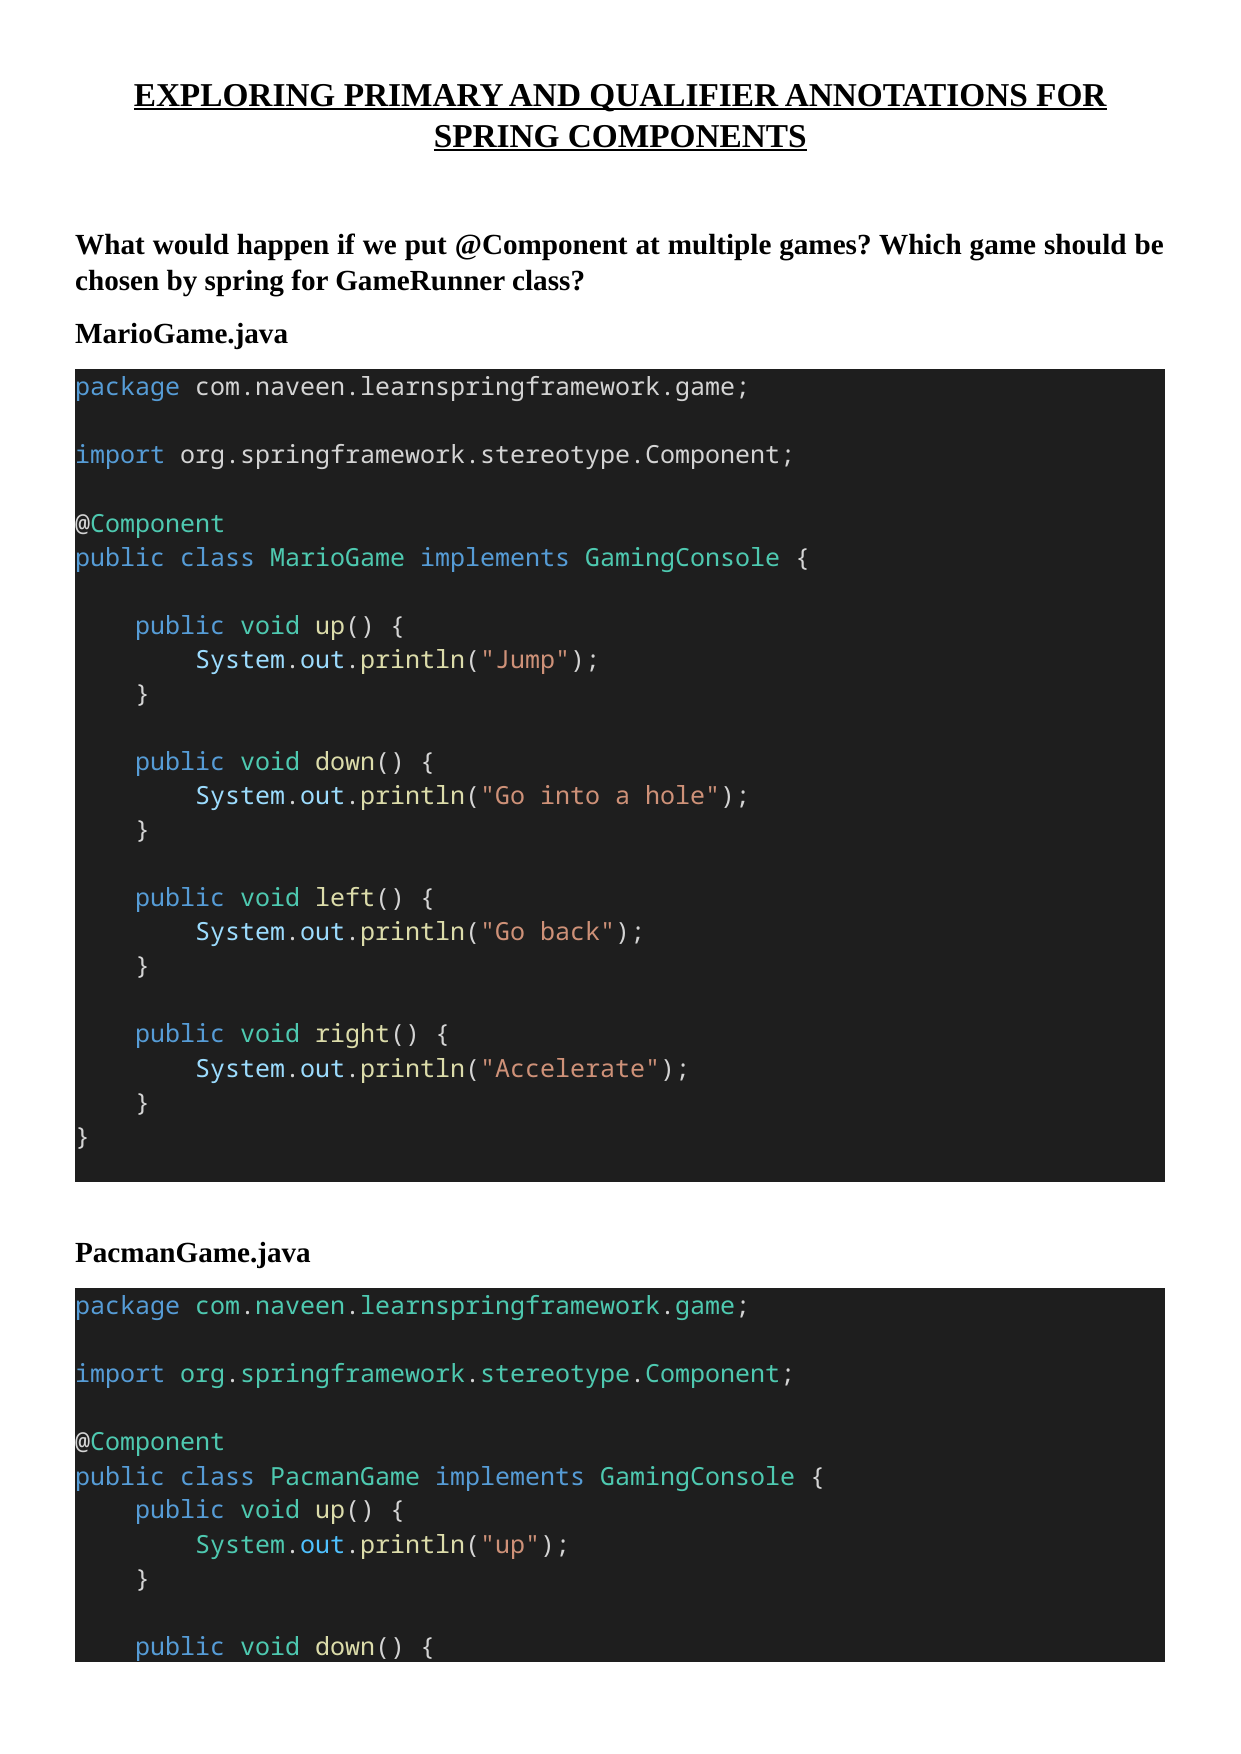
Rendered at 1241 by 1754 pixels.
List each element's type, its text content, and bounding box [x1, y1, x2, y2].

text } [75, 1118, 1165, 1152]
text import org.springframework.stereotype.Component; [75, 1356, 1165, 1390]
text System.out.println("Go back"); [75, 914, 1165, 948]
text } [75, 1084, 1165, 1118]
text @Component [75, 1424, 1165, 1458]
text public class MarioGame implements GamingConsole { [75, 539, 1165, 573]
text System.out.println("Jump"); [75, 641, 1165, 676]
text package com.naveen.learnspringframework.game; [75, 369, 1165, 403]
text } [75, 812, 1165, 846]
text } [75, 676, 1165, 709]
text System.out.println("up"); [75, 1526, 1165, 1560]
text public void down() { [75, 1628, 1165, 1662]
text EXPLORING PRIMARY AND QUALIFIER ANNOTATIONS FOR SPRING COMPONENTS [75, 75, 1165, 155]
text public void left() { [75, 880, 1165, 914]
text MarioGame.java [75, 316, 1165, 350]
text public class PacmanGame implements GamingConsole { [75, 1458, 1165, 1492]
text System.out.println("Accelerate"); [75, 1050, 1165, 1084]
text What would happen if we put @Component at multiple games? Which game should be chosen by spring for GameRunner class? [75, 227, 1165, 297]
text public void up() { [75, 1492, 1165, 1526]
text public void up() { [75, 607, 1165, 641]
text public void right() { [75, 1016, 1165, 1050]
text PacmanGame.java [75, 1235, 1165, 1268]
text public void down() { [75, 744, 1165, 778]
text @Component [75, 505, 1165, 539]
text package com.naveen.learnspringframework.game; [75, 1288, 1165, 1322]
text import org.springframework.stereotype.Component; [75, 437, 1165, 471]
text } [75, 948, 1165, 982]
text System.out.println("Go into a hole"); [75, 778, 1165, 812]
text } [75, 1560, 1165, 1594]
